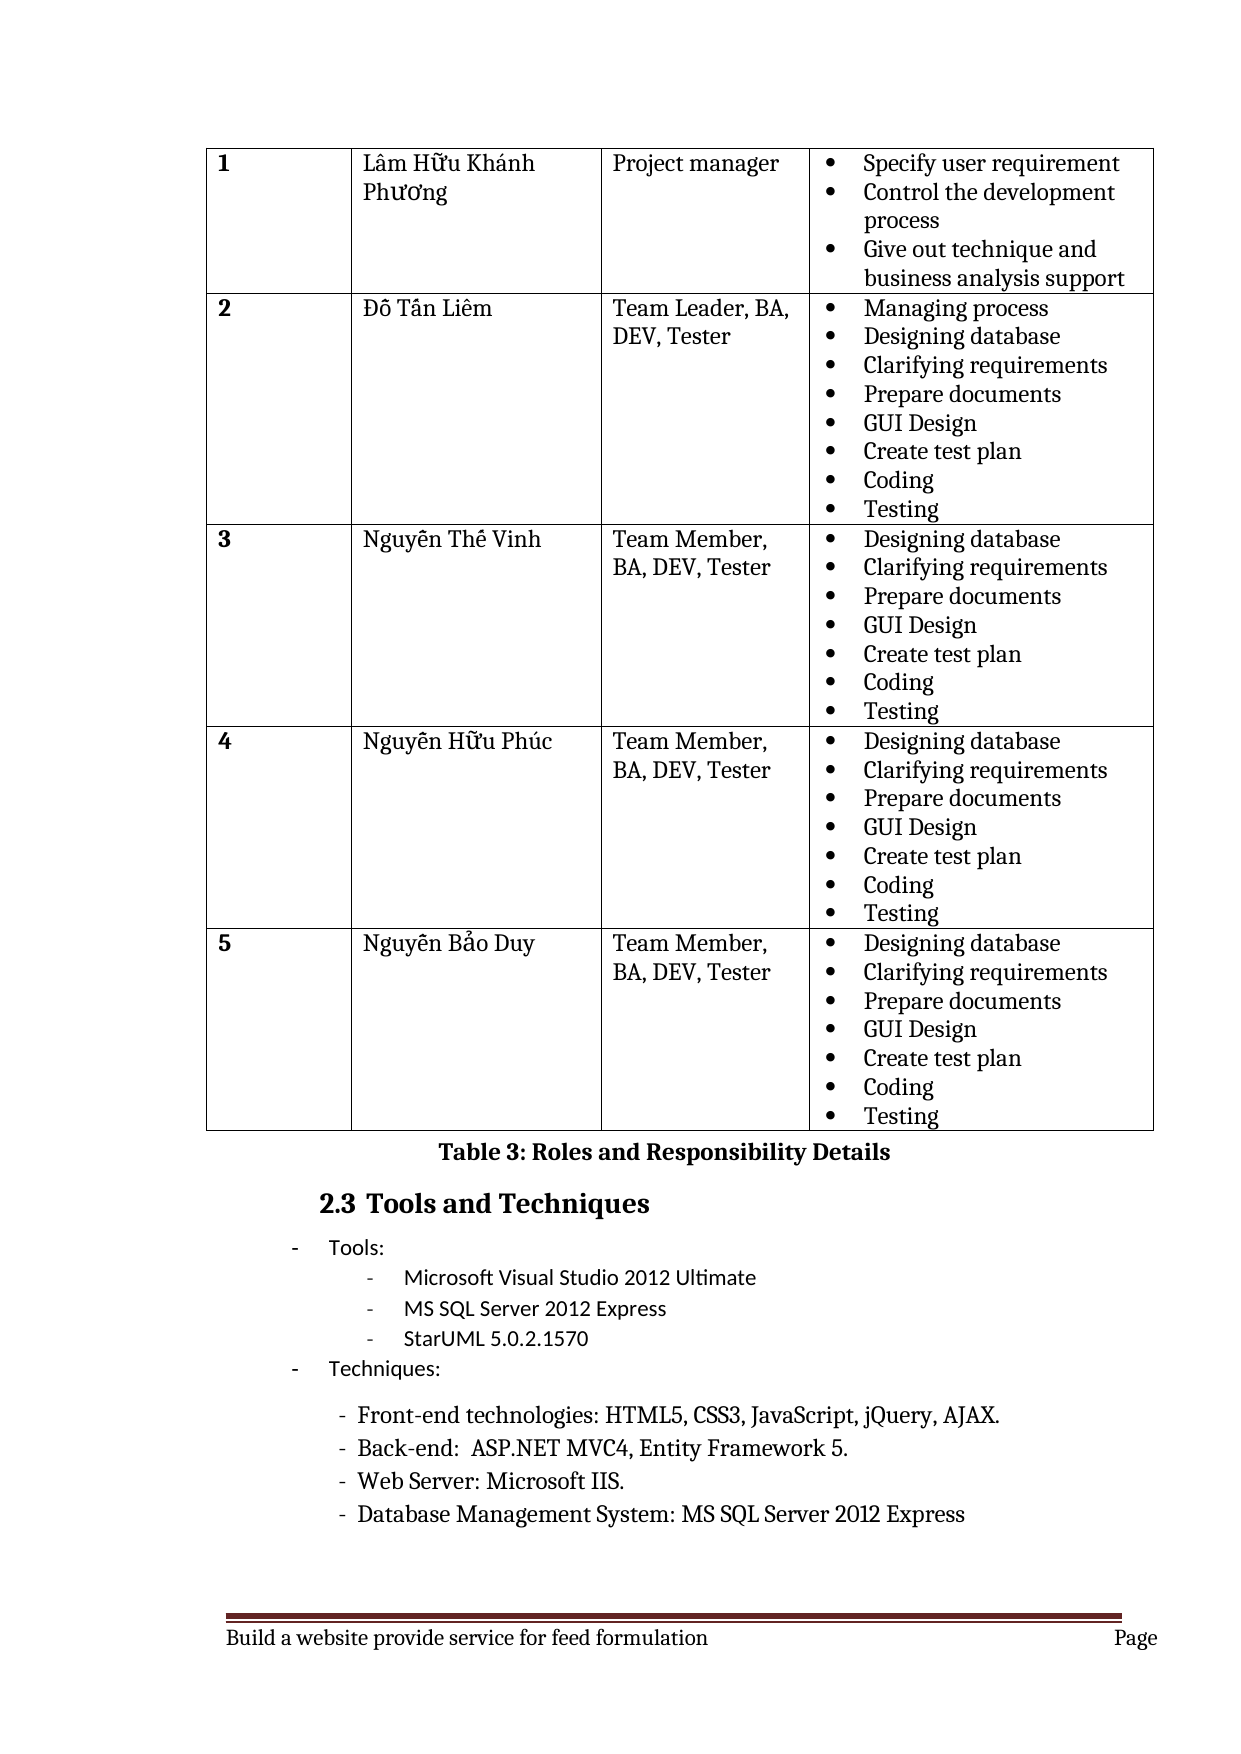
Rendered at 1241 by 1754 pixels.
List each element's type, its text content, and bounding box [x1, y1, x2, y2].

table_cell 1 [207, 149, 351, 292]
table_cell 3 [207, 525, 351, 726]
table_cell Managing process Designing database Clarifying requirements Prepare documents GUI Design Create test plan Coding Testing [810, 294, 1153, 523]
list Microsoft Visual Studio 2012 Ultimate [366, 1263, 1122, 1292]
text Table 3: Roles and Responsibility Details [207, 1138, 1122, 1166]
table_cell Project manager [602, 149, 809, 292]
text - Back-end: ASP.NET MVC4, Entity Framework 5. [338, 1434, 1122, 1463]
subtitle Tools and Techniques [319, 1187, 1122, 1221]
table_cell Designing database Clarifying requirements Prepare documents GUI Design Create test plan Coding Testing [810, 929, 1153, 1130]
table_cell Team Member, BA, DEV, Tester [602, 929, 809, 1130]
table_cell 5 [207, 929, 351, 1130]
text - Web Server: Microsoft IIS. [338, 1467, 1122, 1496]
table_cell Lâm Hữu Khánh Phương [352, 149, 601, 292]
table_cell Specify user requirement Control the development process Give out technique and business analysis support [810, 149, 1153, 292]
table_cell Designing database Clarifying requirements Prepare documents GUI Design Create test plan Coding Testing [810, 525, 1153, 726]
table_cell Nguyễn Bảo Duy [352, 929, 601, 1130]
list Tools: [291, 1233, 1122, 1261]
table_cell Nguyễn Hữu Phúc [352, 727, 601, 928]
table_cell Đỗ Tấn Liêm [352, 294, 601, 523]
table_cell 4 [207, 727, 351, 928]
table_cell Team Member, BA, DEV, Tester [602, 525, 809, 726]
table_cell Designing database Clarifying requirements Prepare documents GUI Design Create test plan Coding Testing [810, 727, 1153, 928]
text - Front-end technologies: HTML5, CSS3, JavaScript, jQuery, AJAX. [338, 1401, 1122, 1430]
table_cell Team Member, BA, DEV, Tester [602, 727, 809, 928]
table_cell Nguyễn Thế Vinh [352, 525, 601, 726]
list MS SQL Server 2012 Express [366, 1294, 1122, 1322]
list StarUML 5.0.2.1570 [366, 1324, 1122, 1352]
table_cell Team Leader, BA, DEV, Tester [602, 294, 809, 523]
text - Database Management System: MS SQL Server 2012 Express [338, 1500, 1122, 1529]
list Techniques: [291, 1354, 1122, 1382]
table_cell 2 [207, 294, 351, 523]
